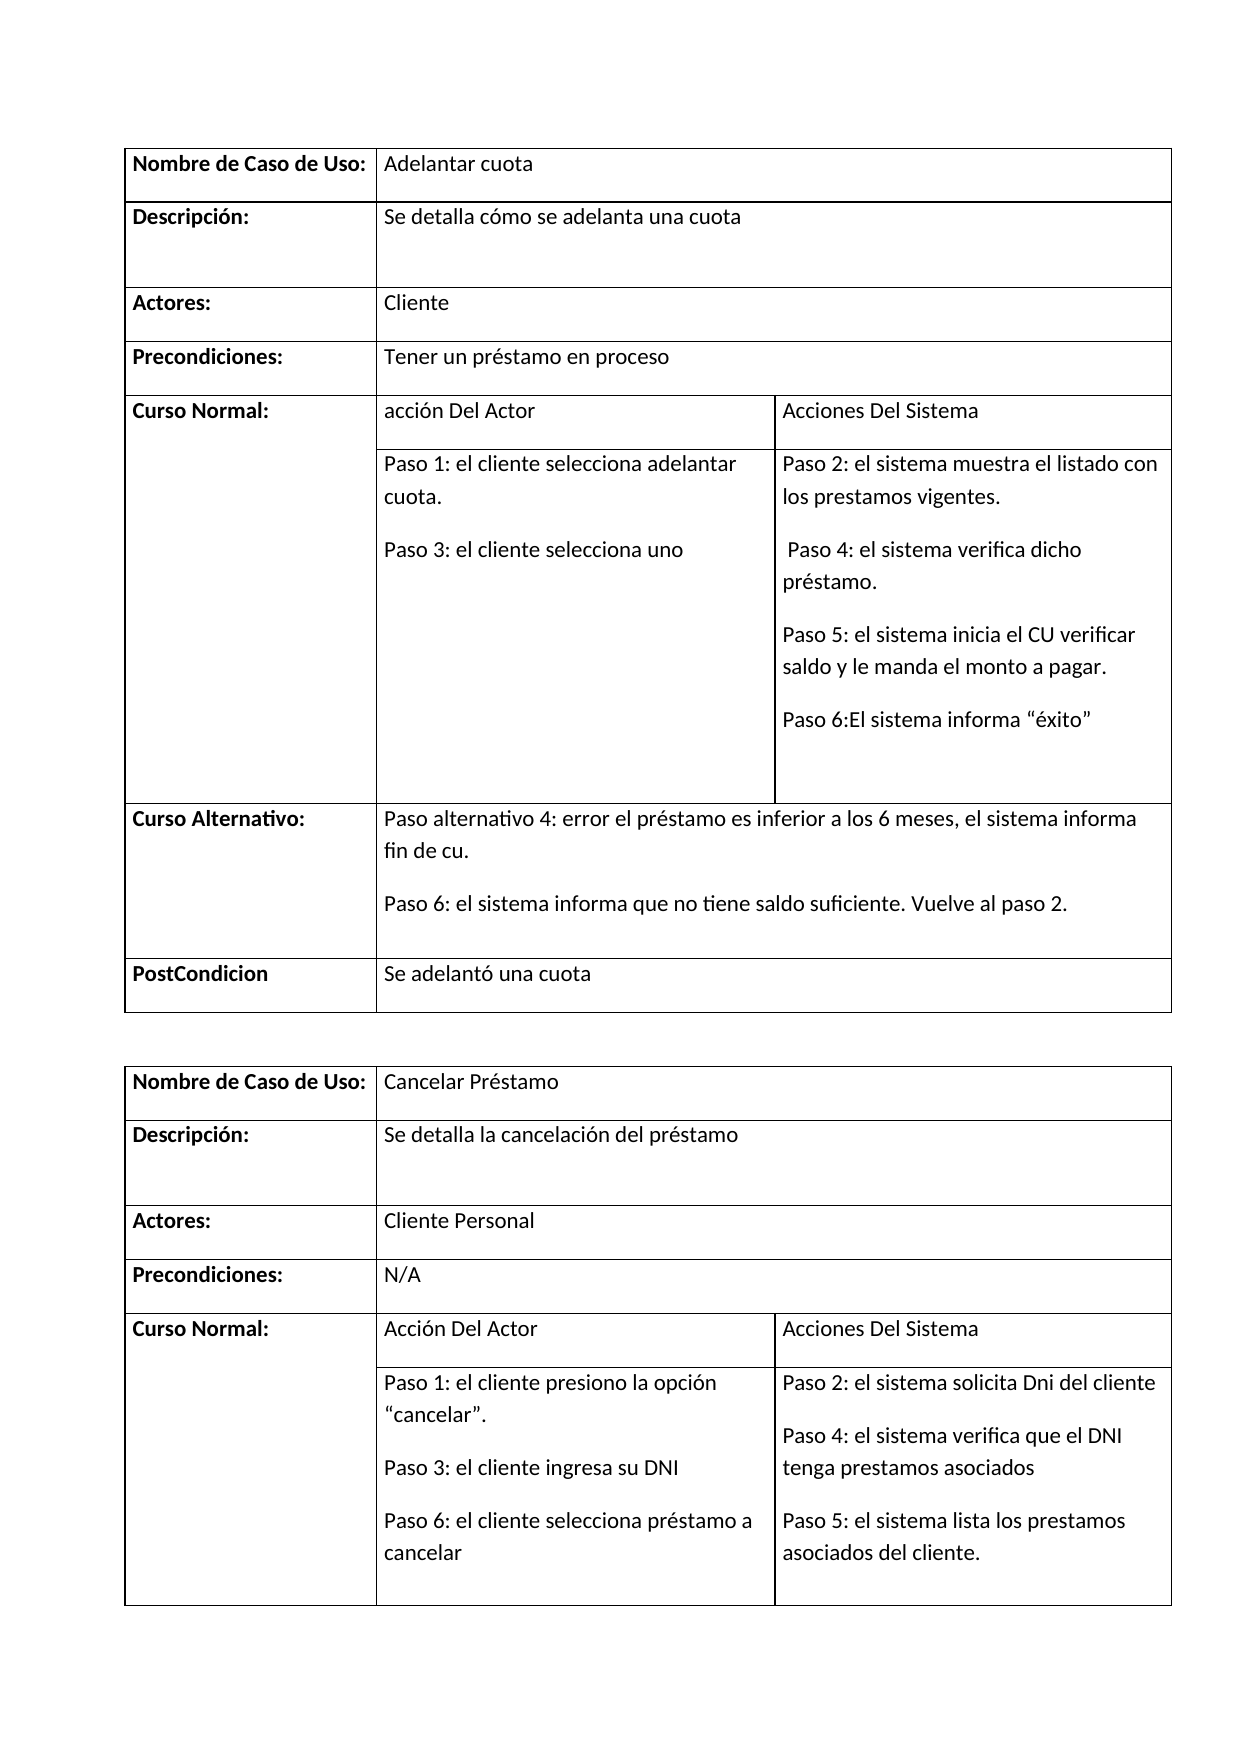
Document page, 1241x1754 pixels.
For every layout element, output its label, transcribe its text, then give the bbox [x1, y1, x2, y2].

table_cell Curso Alternativo: [126, 804, 376, 958]
table_cell Se detalla cómo se adelanta una cuota [377, 203, 1171, 287]
table_cell Precondiciones: [126, 342, 376, 395]
table_cell Paso alternativo 4: error el préstamo es inferior a los 6 meses, el sistema informa fin de cu. Paso 6: el sistema informa que no tiene saldo suficiente. Vuelve al paso 2. [377, 804, 1171, 958]
table_header Cancelar Préstamo [377, 1067, 1171, 1119]
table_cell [776, 1368, 1171, 1605]
table_header Nombre de Caso de Uso: [126, 1067, 376, 1119]
table_cell PostCondicion [126, 959, 376, 1012]
table_cell Cliente Personal [377, 1206, 1171, 1259]
table_cell Actores: [126, 1206, 376, 1259]
table_cell Curso Normal: [126, 1314, 376, 1605]
table_cell acción Del Actor [377, 396, 774, 448]
table_cell Tener un préstamo en proceso [377, 342, 1171, 395]
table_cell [377, 1368, 774, 1605]
table_cell Paso 2: el sistema muestra el listado con los prestamos vigentes. Paso 4: el sistema verifica dicho préstamo. Paso 5: el sistema inicia el CU verificar saldo y le manda el monto a pagar. Paso 6:El sistema informa “éxito” [776, 450, 1171, 803]
table_cell Curso Normal: [126, 396, 376, 803]
table_cell Acción Del Actor [377, 1314, 774, 1367]
table_cell Paso 1: el cliente selecciona adelantar cuota. Paso 3: el cliente selecciona uno [377, 450, 774, 803]
table_header Nombre de Caso de Uso: [126, 149, 376, 201]
table_cell Precondiciones: [126, 1260, 376, 1313]
table_cell Cliente [377, 288, 1171, 341]
table_cell Se adelantó una cuota [377, 959, 1171, 1012]
table_header Adelantar cuota [377, 149, 1171, 201]
table_cell Se detalla la cancelación del préstamo [377, 1121, 1171, 1205]
table_cell Descripción: [126, 1121, 376, 1205]
table_cell Actores: [126, 288, 376, 341]
table_cell Acciones Del Sistema [776, 1314, 1171, 1367]
table_cell N/A [377, 1260, 1171, 1313]
table_cell Acciones Del Sistema [776, 396, 1171, 448]
table_cell Descripción: [126, 203, 376, 287]
